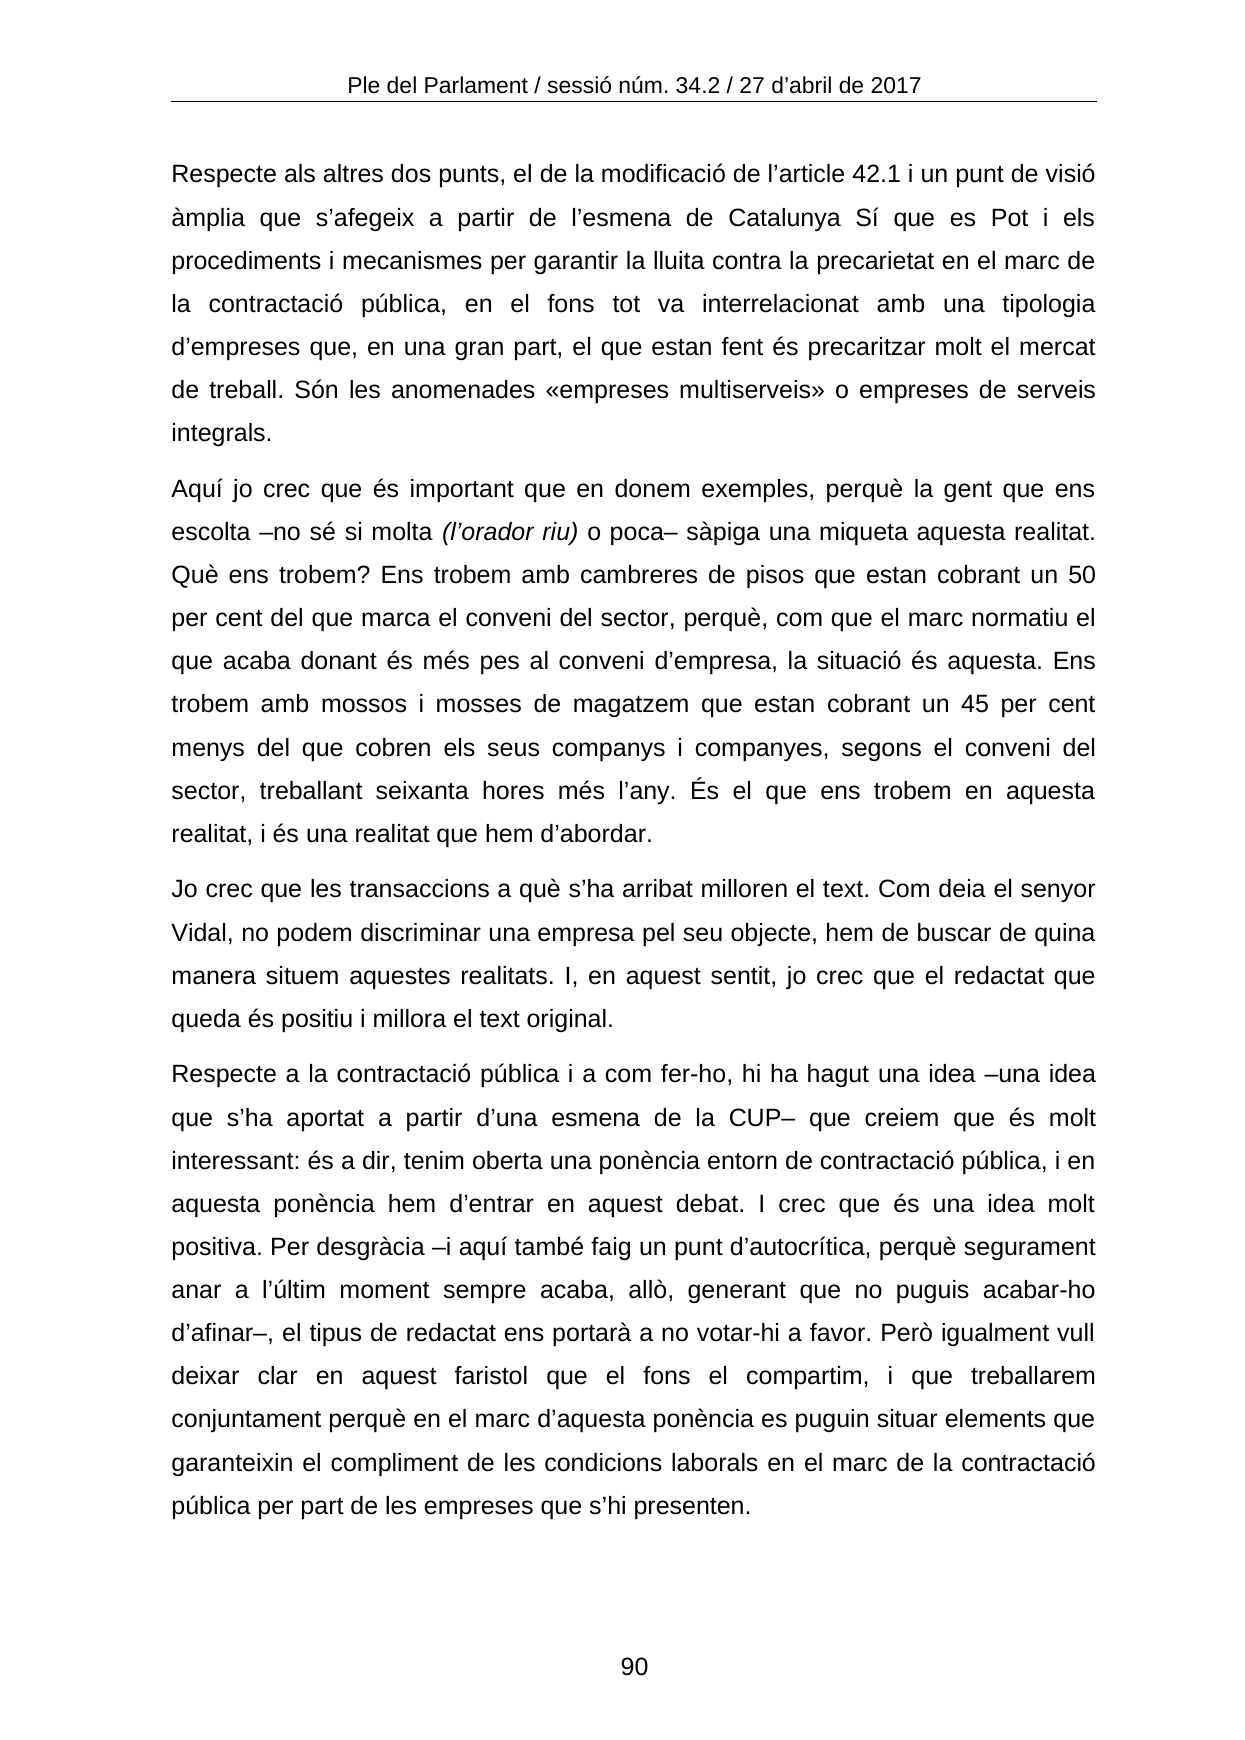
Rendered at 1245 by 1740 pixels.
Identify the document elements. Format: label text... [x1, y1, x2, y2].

text Respecte a la contractació pública i a com fer-ho, hi ha hagut una idea –una idea que s’ha aportat a partir d’una esmena de la CUP– que creiem que és molt interessant: és a dir, tenim oberta una ponència entorn de contractació pública, i en aquesta ponència hem d’entrar en aquest debat. I crec que és una idea molt positiva. Per desgràcia –i aquí també faig un punt d’autocrítica, perquè segurament anar a l’últim moment sempre acaba, allò, generant que no puguis acabar-ho d’afinar–, el tipus de redactat ens portarà a no votar-hi a favor. Però igualment vull deixar clar en aquest faristol que el fons el compartim, i que treballarem conjuntament perquè en el marc d’aquesta ponència es puguin situar elements que garanteixin el compliment de les condicions laborals en el marc de la contractació pública per part de les empreses que s’hi presenten. [171, 1059, 1097, 1519]
text Respecte als altres dos punts, el de la modificació de l’article 42.1 i un punt de visió àmplia que s’afegeix a partir de l’esmena de Catalunya Sí que es Pot i els procediments i mecanismes per garantir la lluita contra la precarietat en el marc de la contractació pública, en el fons tot va interrelacionat amb una tipologia d’empreses que, en una gran part, el que estan fent és precaritzar molt el mercat de treball. Són les anomenades «empreses multiserveis» o empreses de serveis integrals. [171, 159, 1097, 447]
text Aquí jo crec que és important que en donem exemples, perquè la gent que ens escolta –no sé si molta (l’orador riu) o poca– sàpiga una miqueta aquesta realitat. Què ens trobem? Ens trobem amb cambreres de pisos que estan cobrant un 50 per cent del que marca el conveni del sector, perquè, com que el marc normatiu el que acaba donant és més pes al conveni d’empresa, la situació és aquesta. Ens trobem amb mossos i mosses de magatzem que estan cobrant un 45 per cent menys del que cobren els seus companys i companyes, segons el conveni del sector, treballant seixanta hores més l’any. És el que ens trobem en aquesta realitat, i és una realitat que hem d’abordar. [171, 474, 1097, 848]
text Jo crec que les transaccions a què s’ha arribat milloren el text. Com deia el senyor Vidal, no podem discriminar una empresa pel seu objecte, hem de buscar de quina manera situem aquestes realitats. I, en aquest sentit, jo crec que el redactat que queda és positiu i millora el text original. [171, 874, 1097, 1033]
